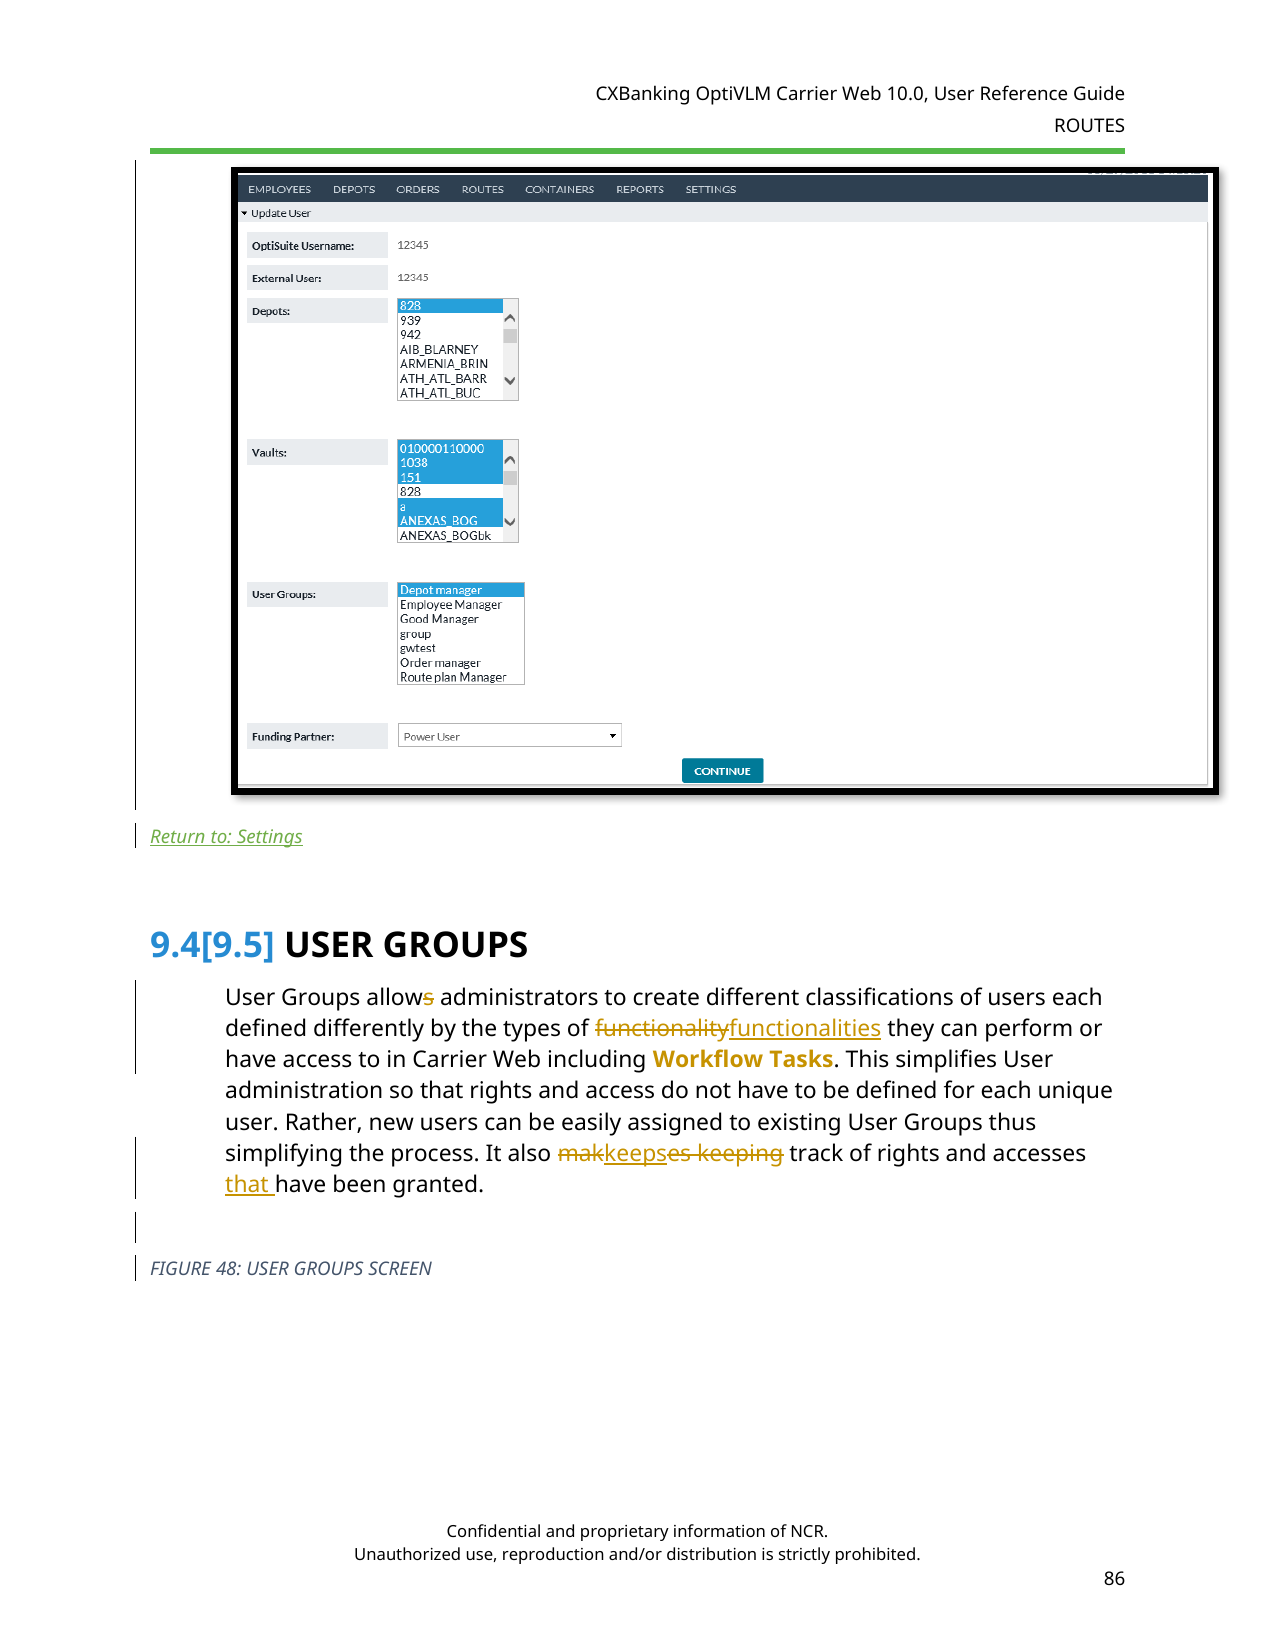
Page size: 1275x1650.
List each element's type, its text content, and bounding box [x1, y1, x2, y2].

text FIGURE 48: USER GROUPS SCREEN [150, 1255, 1125, 1281]
text User Groups allow administrators to create different classifications of users each defined differently by the types of they can perform or have access to in Carrier Web including Workflow Tasks. This simplifies User administration so that rights and access do not have to be defined for each unique user. Rather, new users can be easily assigned to existing User Groups thus simplifying the process. It also track of rights and accesses have been granted. [225, 980, 1125, 1199]
subtitle USER GROUPS [150, 920, 1125, 968]
picture [238, 173, 1213, 788]
text Return to: Settings [150, 823, 1125, 848]
